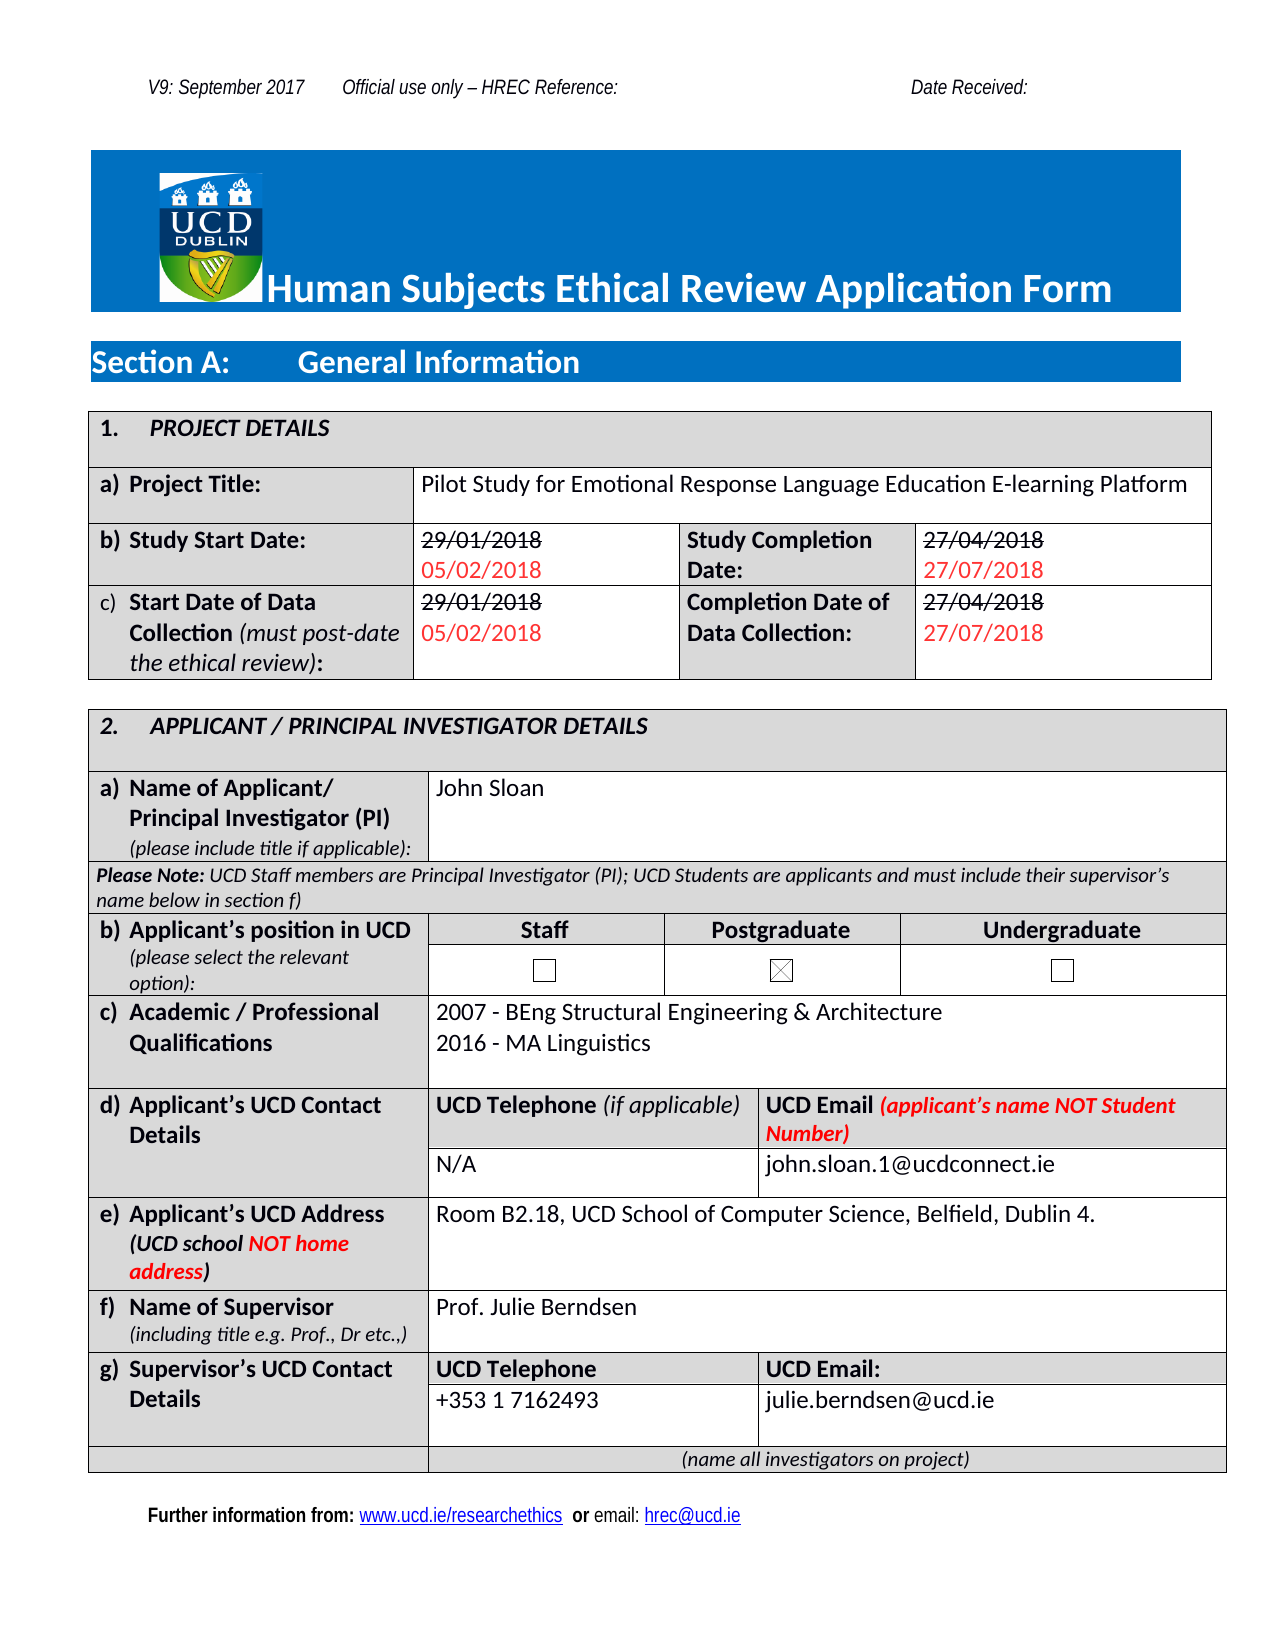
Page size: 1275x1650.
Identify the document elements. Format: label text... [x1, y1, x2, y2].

table_cell Start Date of Data Collection (must post-date the ethical review): [89, 586, 413, 679]
table_cell N/A [429, 1149, 758, 1197]
table_cell 29/01/2018 05/02/2018 [414, 586, 679, 679]
table_cell UCD Telephone (if applicable) [429, 1089, 758, 1147]
table_cell 27/04/2018 27/07/2018 [916, 524, 1211, 585]
table_cell (name all investigators on project) [429, 1447, 1226, 1472]
table_cell [665, 945, 900, 995]
table_cell +353 1 7162493 [429, 1385, 758, 1446]
table_cell Name of Supervisor (including title e.g. Prof., Dr etc.,) [89, 1291, 428, 1352]
table_cell Study Start Date: [89, 524, 413, 585]
table_cell Study Completion Date: [680, 524, 915, 585]
table_cell John Sloan [429, 772, 1226, 861]
table_cell john.sloan.1@ucdconnect.ie [759, 1149, 1226, 1197]
table_cell Applicant’s UCD Contact Details [89, 1089, 428, 1197]
text Section A: General Information [91, 341, 1181, 382]
subtitle Human Subjects Ethical Review Application Form [91, 174, 1181, 312]
table_cell [901, 945, 1226, 995]
table_cell 29/01/2018 05/02/2018 [414, 524, 679, 585]
table_cell julie.berndsen@ucd.ie [759, 1385, 1226, 1446]
table_cell Staff [429, 914, 664, 944]
table_cell Supervisor’s UCD Contact Details [89, 1353, 428, 1446]
table_cell Postgraduate [665, 914, 900, 944]
table_header PROJECT DETAILS [89, 412, 1211, 467]
table_cell Academic / Professional Qualifications [89, 996, 428, 1088]
table_cell 27/04/2018 27/07/2018 [916, 586, 1211, 679]
table_cell UCD Email: [759, 1353, 1226, 1383]
table_cell Name of Applicant/ Principal Investigator (PI) (please include title if applicable): [89, 772, 428, 861]
table_cell Room B2.18, UCD School of Computer Science, Belfield, Dublin 4. [429, 1198, 1226, 1290]
table_cell Prof. Julie Berndsen [429, 1291, 1226, 1352]
table_cell UCD Telephone [429, 1353, 758, 1383]
table_header APPLICANT / PRINCIPAL INVESTIGATOR DETAILS [89, 710, 1226, 771]
table_cell Project Title: [89, 468, 413, 523]
table_cell [429, 945, 664, 995]
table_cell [89, 1447, 428, 1472]
table_cell Applicant’s UCD Address (UCD school NOT home address) [89, 1198, 428, 1290]
table_cell Please Note: UCD Staff members are Principal Investigator (PI); UCD Students are applicants and must include their supervisor’s name below in section f) [89, 862, 1226, 913]
table_cell Completion Date of Data Collection: [680, 586, 915, 679]
picture [159, 173, 263, 302]
table_cell Undergraduate [901, 914, 1226, 944]
table_cell UCD Email (applicant’s name NOT Student Number) [759, 1089, 1226, 1147]
table_cell 2007 - BEng Structural Engineering & Architecture 2016 - MA Linguistics [429, 996, 1226, 1088]
table_cell Applicant’s position in UCD (please select the relevant option): [89, 914, 428, 995]
table_cell Pilot Study for Emotional Response Language Education E-learning Platform [414, 468, 1211, 523]
